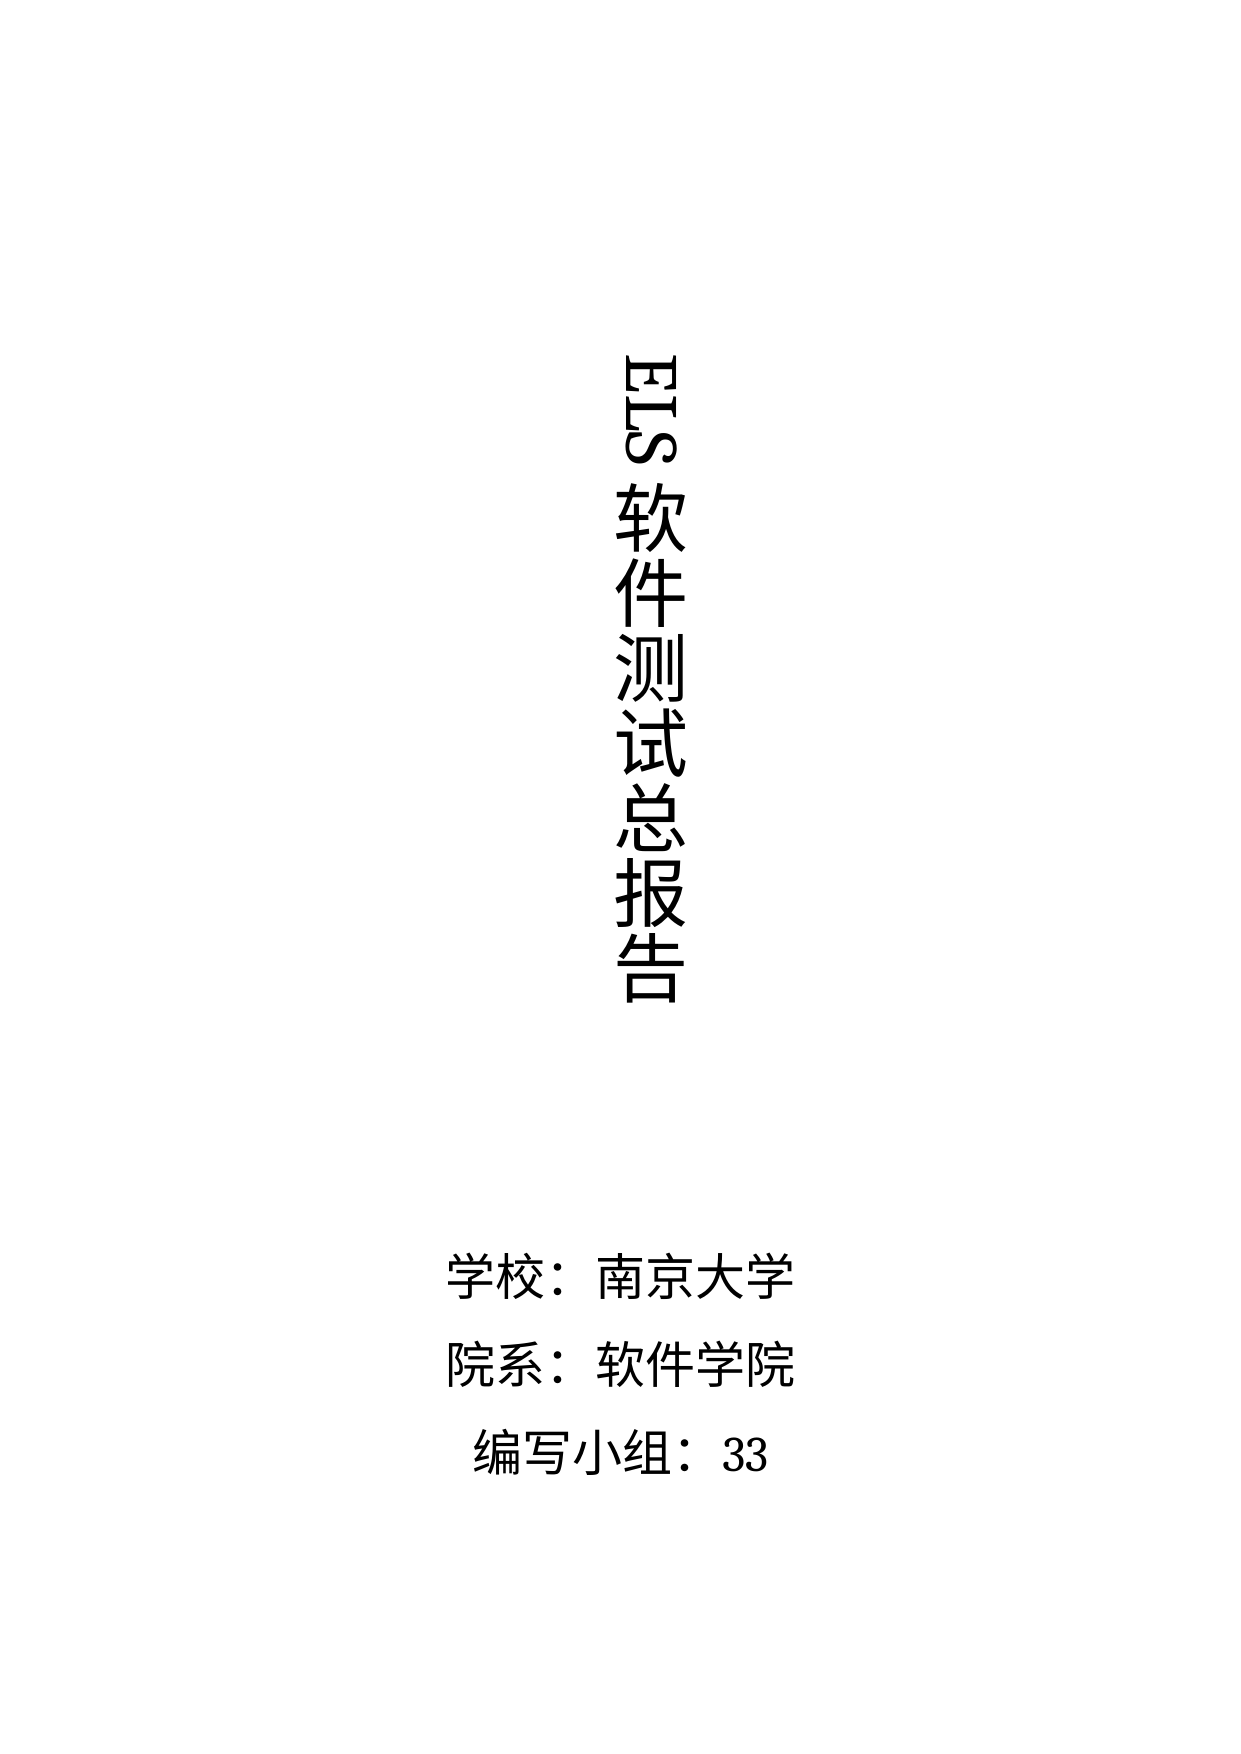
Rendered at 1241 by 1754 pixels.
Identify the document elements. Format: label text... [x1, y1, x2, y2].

text 学校：南京大学 [187, 1229, 1053, 1318]
text 院系：软件学院 [187, 1318, 1053, 1406]
text 编写小组：33 [187, 1406, 1053, 1494]
